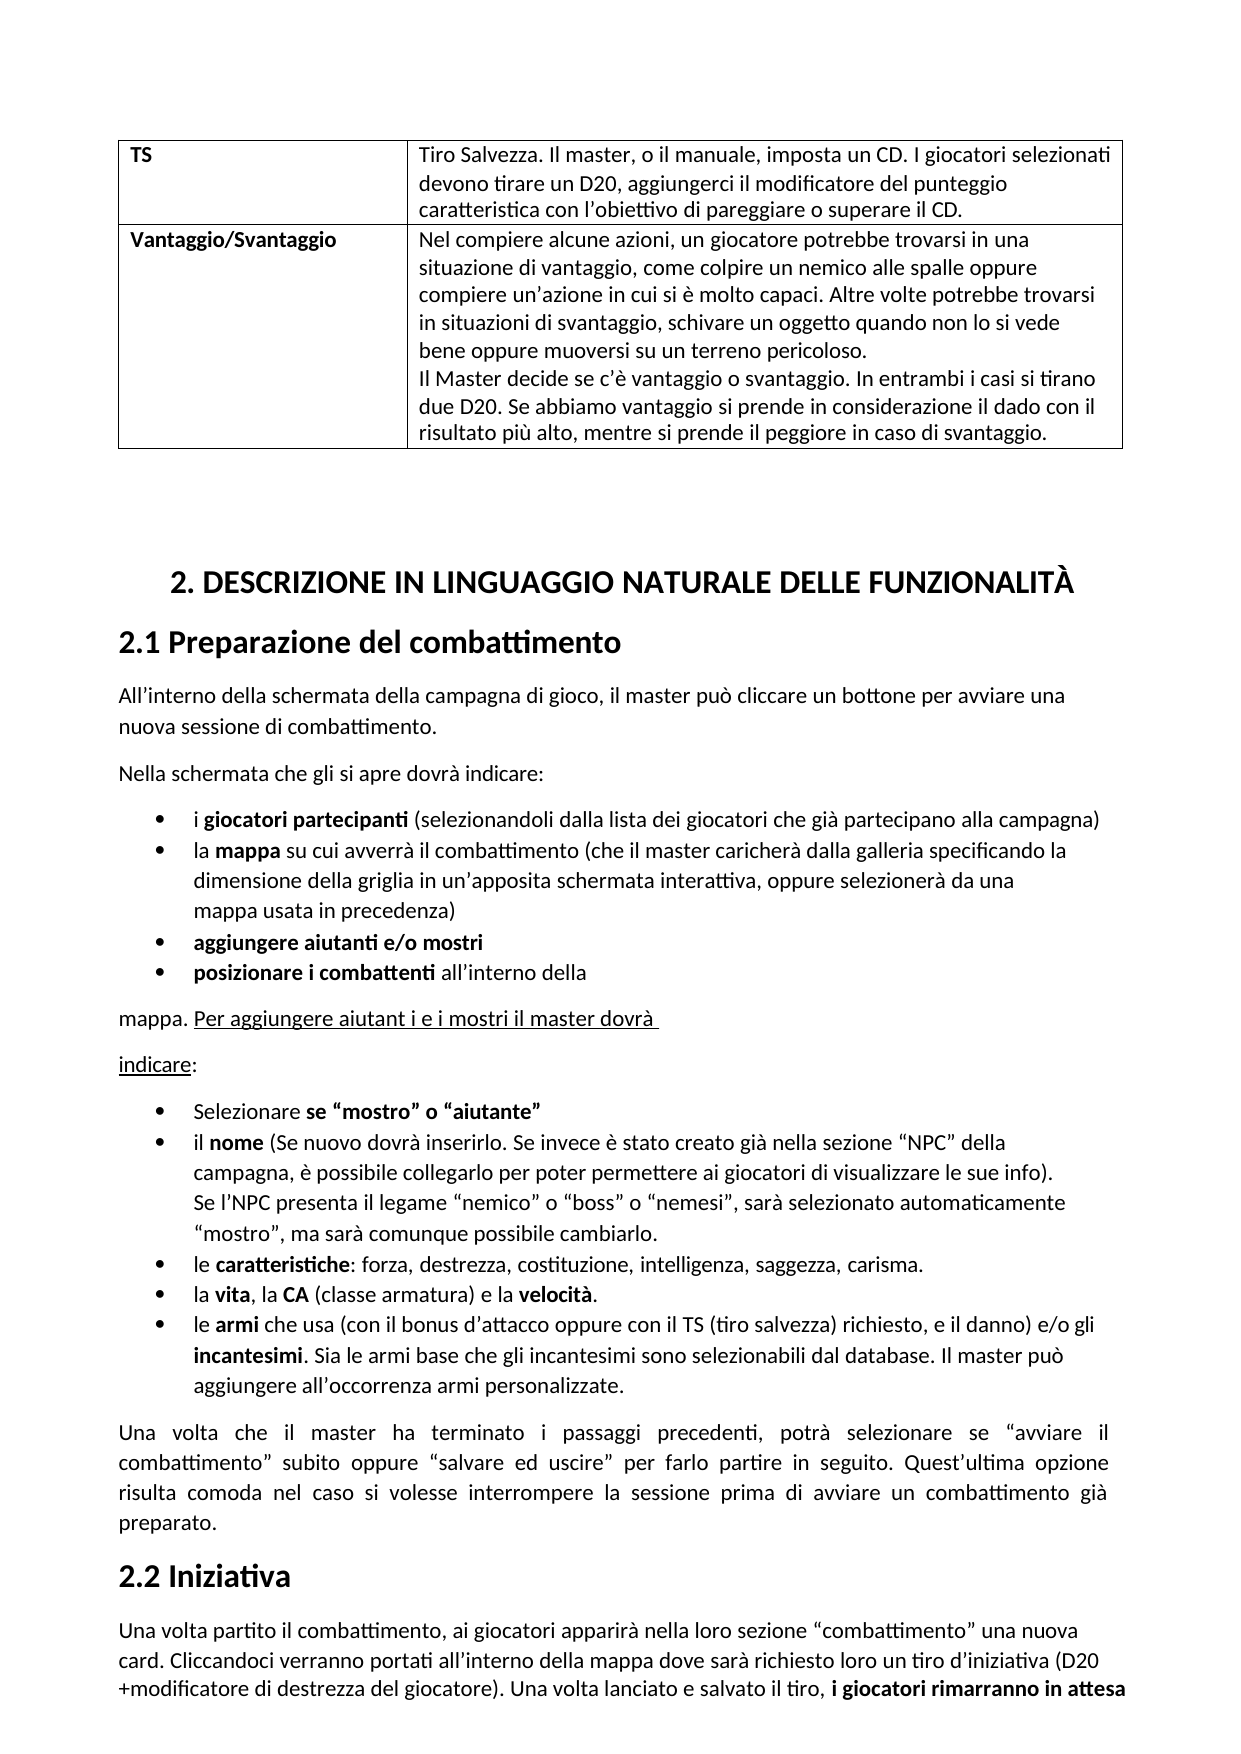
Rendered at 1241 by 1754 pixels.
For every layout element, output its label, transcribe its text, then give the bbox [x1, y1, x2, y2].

text Una volta partito il combattimento, ai giocatori apparirà nella loro sezione “combattimento” una nuova [118, 1616, 1134, 1644]
list le caratteristiche: forza, destrezza, costituzione, intelligenza, saggezza, carisma. [156, 1249, 1134, 1278]
list il nome (Se nuovo dovrà inserirlo. Se invece è stato creato già nella sezione “NPC” della campagna, è possibile collegarlo per poter permettere ai giocatori di visualizzare le sue info). [156, 1128, 1109, 1186]
table_cell Nel compiere alcune azioni, un giocatore potrebbe trovarsi in una situazione di vantaggio, come colpire un nemico alle spalle oppure compiere un’azione in cui si è molto capaci. Altre volte potrebbe trovarsi in situazioni di svantaggio, schivare un oggetto quando non lo si vede bene oppure muoversi su un terreno pericoloso. Il Master decide se c’è vantaggio o svantaggio. In entrambi i casi si tirano due D20. Se abbiamo vantaggio si prende in considerazione il dado con il risultato più alto, mentre si prende il peggiore in caso di svantaggio. [408, 225, 1122, 447]
table_header TS [119, 141, 407, 224]
list Selezionare se “mostro” o “aiutante” [156, 1097, 1134, 1125]
list aggiungere aiutanti e/o mostri [156, 927, 1134, 956]
text incantesimi. Sia le armi base che gli incantesimi sono selezionabili dal database. Il master può aggiungere all’occorrenza armi personalizzate. [193, 1341, 1111, 1399]
list la vita, la CA (classe armatura) e la velocità. [156, 1280, 1134, 1308]
list DESCRIZIONE IN LINGUAGGIO NATURALE DELLE FUNZIONALITÀ [170, 561, 1134, 601]
table_header Tiro Salvezza. Il master, o il manuale, imposta un CD. I giocatori selezionati devono tirare un D20, aggiungerci il modificatore del punteggio caratteristica con l’obiettivo di pareggiare o superare il CD. [408, 141, 1122, 224]
list le armi che usa (con il bonus d’attacco oppure con il TS (tiro salvezza) richiesto, e il danno) e/o gli [156, 1310, 1134, 1338]
text Nella schermata che gli si apre dovrà indicare: [118, 759, 1134, 787]
table_cell Vantaggio/Svantaggio [119, 225, 407, 447]
list la mappa su cui avverrà il combattimento (che il master caricherà dalla galleria specificando la dimensione della griglia in un’apposita schermata interattiva, oppure selezionerà da una mappa usata in precedenza) [156, 836, 1079, 924]
subtitle Iniziativa [118, 1555, 1134, 1596]
subtitle Preparazione del combattimento [118, 621, 1134, 662]
text Una volta che il master ha terminato i passaggi precedenti, potrà selezionare se “avviare il combattimento” subito oppure “salvare ed uscire” per farlo partire in seguito. Quest’ultima opzione risulta comoda nel caso si volesse interrompere la sessione prima di avviare un combattimento già preparato. [118, 1418, 1109, 1537]
list posizionare i combattenti all’interno della mappa. Per aggiungere aiutant i e i mostri il master dovrà indicare: [118, 958, 661, 1078]
list i giocatori partecipanti (selezionandoli dalla lista dei giocatori che già partecipano alla campagna) [156, 806, 1134, 833]
text All’interno della schermata della campagna di gioco, il master può cliccare un bottone per avviare una nuova sessione di combattimento. [118, 682, 1111, 740]
text Se l’NPC presenta il legame “nemico” o “boss” o “nemesi”, sarà selezionato automaticamente “mostro”, ma sarà comunque possibile cambiarlo. [193, 1188, 1111, 1247]
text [118, 1646, 1134, 1702]
